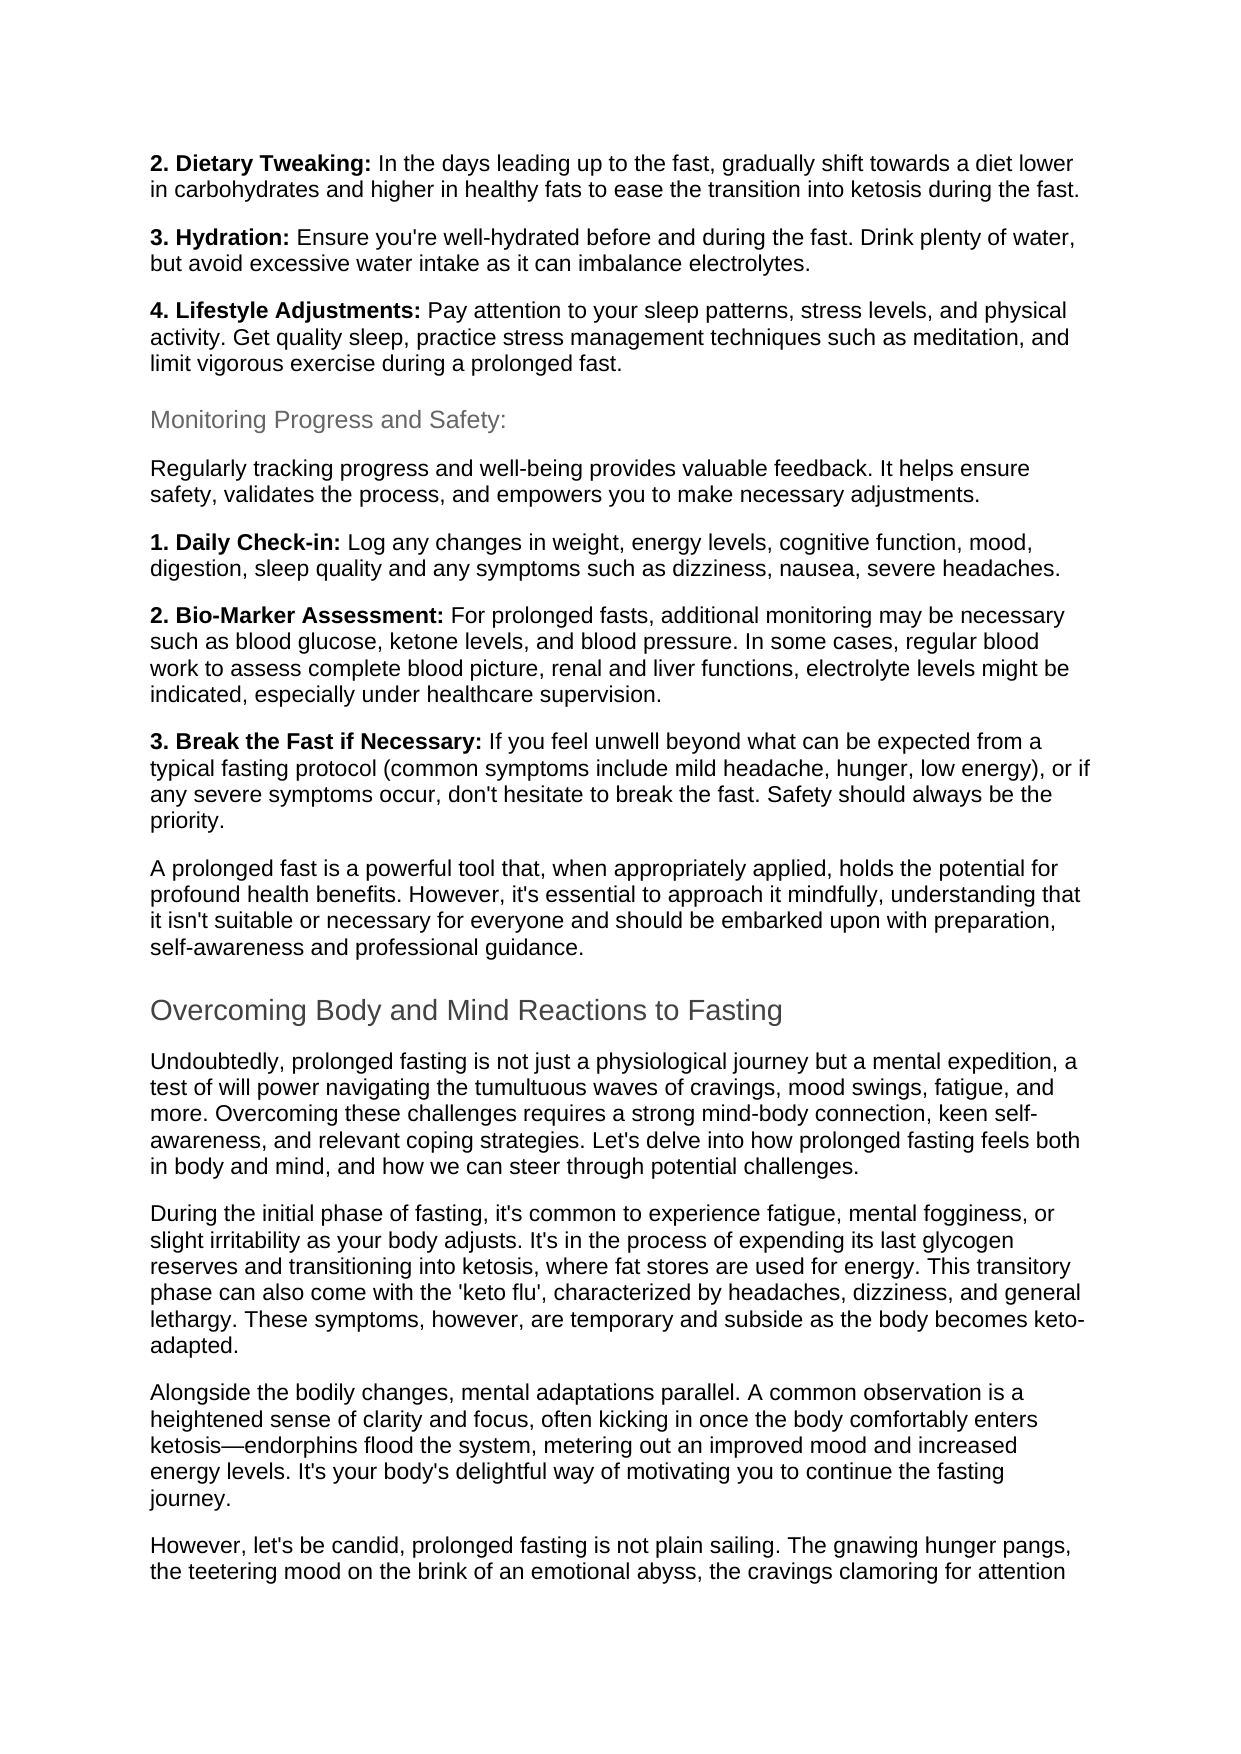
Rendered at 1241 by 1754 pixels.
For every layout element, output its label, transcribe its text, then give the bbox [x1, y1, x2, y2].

text Regularly tracking progress and well-being provides valuable feedback. It helps ensure safety, validates the process, and empowers you to make necessary adjustments. [150, 455, 1090, 508]
text 2. Bio-Marker Assessment: For prolonged fasts, additional monitoring may be necessary such as blood glucose, ketone levels, and blood pressure. In some cases, regular blood work to assess complete blood picture, renal and liver functions, electrolyte levels might be indicated, especially under healthcare supervision. [150, 602, 1090, 707]
text During the initial phase of fasting, it's common to experience fatigue, mental fogginess, or slight irritability as your body adjusts. It's in the process of expending its last glycogen reserves and transitioning into ketosis, where fat stores are used for energy. This transitory phase can also come with the 'keto flu', characterized by headaches, dizziness, and general lethargy. These symptoms, however, are temporary and subside as the body becomes keto-adapted. [150, 1200, 1090, 1358]
text Alongside the bodily changes, mental adaptations parallel. A common observation is a heightened sense of clarity and focus, often kicking in once the body comfortably enters ketosis—endorphins flood the system, metering out an improved mood and increased energy levels. It's your body's delightful way of motivating you to continue the fasting journey. [150, 1379, 1090, 1511]
text 2. Dietary Tweaking: In the days leading up to the fast, gradually shift towards a diet lower in carbohydrates and higher in healthy fats to ease the transition into ketosis during the fast. [150, 150, 1090, 203]
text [150, 1532, 1090, 1584]
subtitle Monitoring Progress and Safety: [150, 405, 1090, 434]
subtitle Overcoming Body and Mind Reactions to Fasting [150, 993, 1090, 1027]
text 1. Daily Check-in: Log any changes in weight, energy levels, cognitive function, mood, digestion, sleep quality and any symptoms such as dizziness, nausea, severe headaches. [150, 528, 1090, 581]
text 4. Lifestyle Adjustments: Pay attention to your sleep patterns, stress levels, and physical activity. Get quality sleep, practice stress management techniques such as meditation, and limit vigorous exercise during a prolonged fast. [150, 297, 1090, 376]
text Undoubtedly, prolonged fasting is not just a physiological journey but a mental expedition, a test of will power navigating the tumultuous waves of cravings, mood swings, fatigue, and more. Overcoming these challenges requires a strong mind-body connection, keen self-awareness, and relevant coping strategies. Let's delve into how prolonged fasting feels both in body and mind, and how we can steer through potential challenges. [150, 1048, 1090, 1179]
text 3. Break the Fast if Necessary: If you feel unwell beyond what can be expected from a typical fasting protocol (common symptoms include mild headache, hunger, low energy), or if any severe symptoms occur, don't hesitate to break the fast. Safety should always be the priority. [150, 728, 1090, 834]
text 3. Hydration: Ensure you're well-hydrated before and during the fast. Drink plenty of water, but avoid excessive water intake as it can imbalance electrolytes. [150, 223, 1090, 276]
text A prolonged fast is a powerful tool that, when appropriately applied, holds the potential for profound health benefits. However, it's essential to approach it mindfully, understanding that it isn't suitable or necessary for everyone and should be embarked upon with preparation, self-awareness and professional guidance. [150, 854, 1090, 960]
